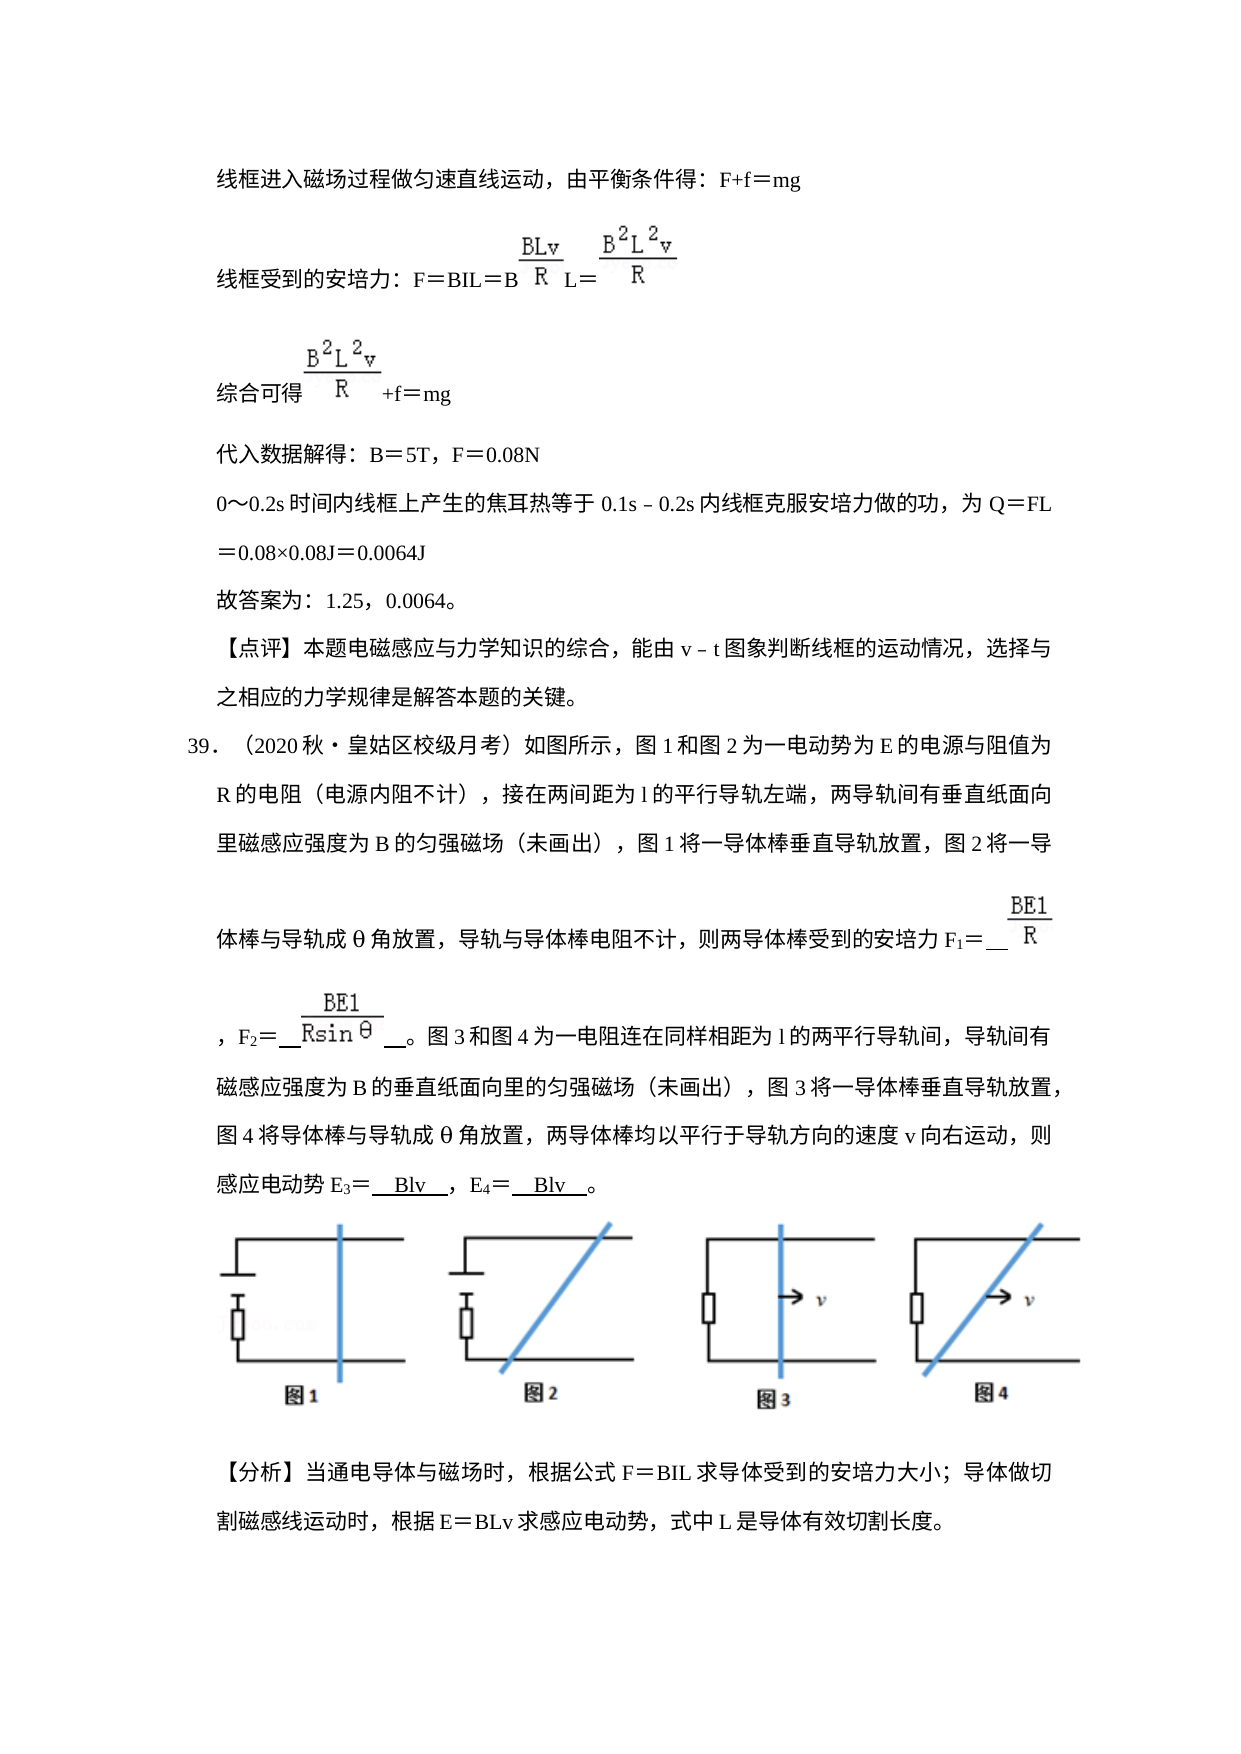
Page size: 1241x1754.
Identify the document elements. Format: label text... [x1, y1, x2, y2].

text 故答案为：1.25，0.0064。 [216, 582, 1053, 615]
text 39．（2020秋•皇姑区校级月考）如图所示，图1和图2为一电动势为E的电源与阻值为R的电阻（电源内阻不计），接在两间距为l的平行导轨左端，两导轨间有垂直纸面向里磁感应强度为B的匀强磁场（未画出），图1将一导体棒垂直导轨放置，图2将一导体棒与导轨成θ角放置，导轨与导体棒电阻不计，则两导体棒受到的安培力F1＝ ，F2＝ 。图3和图4为一电阻连在同样相距为l的两平行导轨间，导轨间有磁感应强度为B的垂直纸面向里的匀强磁场（未画出），图3将一导体棒垂直导轨放置，图4将导体棒与导轨成θ角放置，两导体棒均以平行于导轨方向的速度v向右运动，则感应电动势E3＝ Blv ，E4＝ Blv 。 [187, 728, 1053, 1199]
text 综合可得+f＝mg [216, 324, 1053, 421]
text 线框进入磁场过程做匀速直线运动，由平衡条件得：F+f＝mg [216, 162, 1053, 194]
text 0～0.2s时间内线框上产生的焦耳热等于0.1s﹣0.2s内线框克服安培力做的功，为Q＝FL＝0.08×0.08J＝0.0064J [216, 485, 1053, 567]
picture [216, 1215, 1085, 1414]
text 代入数据解得：B＝5T，F＝0.08N [216, 437, 1053, 469]
picture [599, 223, 678, 288]
picture [301, 989, 384, 1045]
text 【分析】当通电导体与磁场时，根据公式F＝BIL求导体受到的安培力大小；导体做切割磁感线运动时，根据E＝BLv求感应电动势，式中L是导体有效切割长度。 [216, 1455, 1053, 1536]
picture [1007, 892, 1053, 947]
picture [518, 233, 564, 288]
text 【点评】本题电磁感应与力学知识的综合，能由v﹣t图象判断线框的运动情况，选择与之相应的力学规律是解答本题的关键。 [216, 631, 1053, 712]
picture [303, 337, 382, 402]
text 线框受到的安培力：F＝BIL＝BL＝ [216, 210, 1053, 308]
